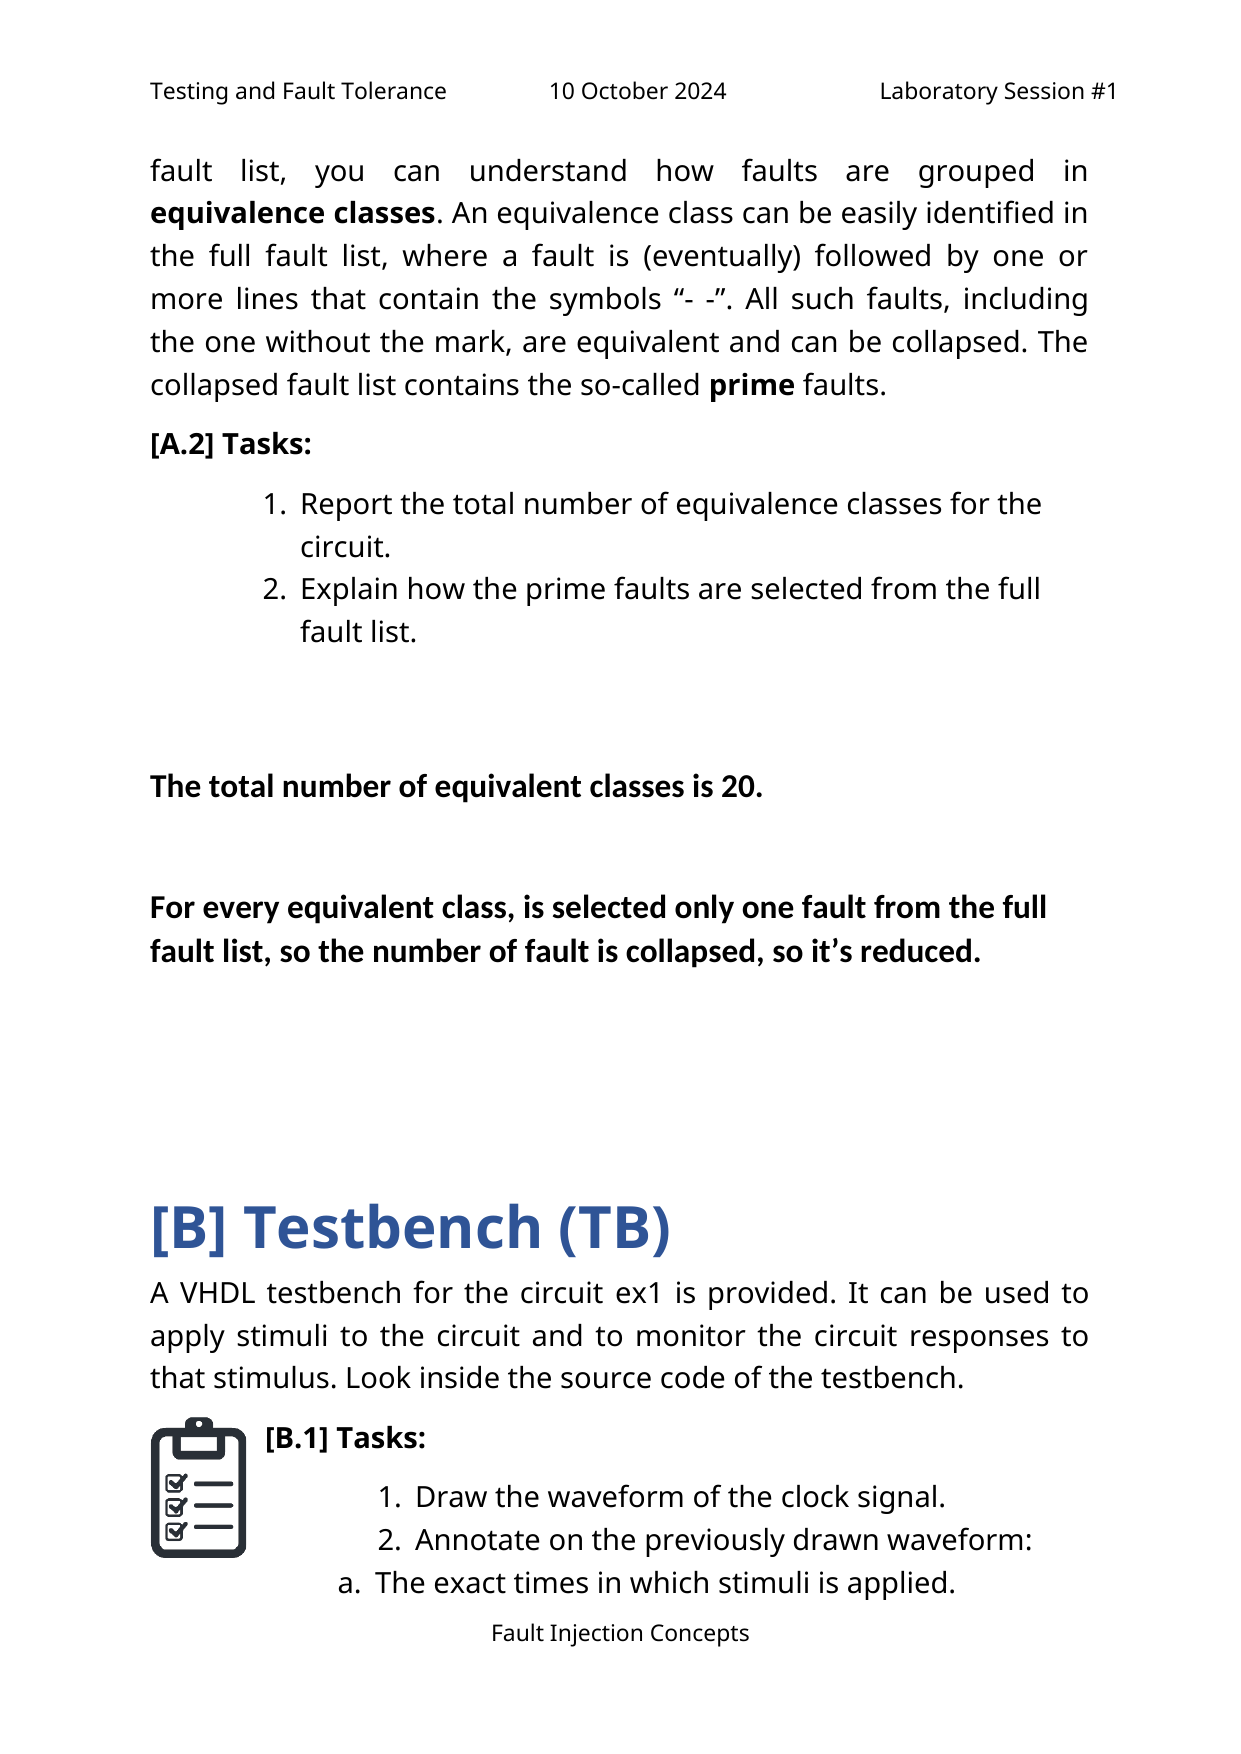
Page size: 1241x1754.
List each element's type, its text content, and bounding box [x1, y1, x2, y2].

list The exact times in which stimuli is applied. [337, 1562, 1090, 1602]
list Report the total number of equivalence classes for the circuit. [262, 483, 1090, 566]
picture [150, 1417, 247, 1558]
text [B.1] Tasks: [247, 1417, 1090, 1457]
text For every equivalent class, is selected only one fault from the full fault list, so the number of fault is collapsed, so it’s reduced. [150, 886, 1090, 971]
list Annotate on the previously drawn waveform: [262, 1519, 1090, 1559]
text [A.2] Tasks: [150, 423, 1090, 463]
text The total number of equivalent classes is 20. [150, 765, 1090, 805]
subtitle [B] Testbench (TB) [150, 1186, 1090, 1266]
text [150, 150, 1090, 404]
list Explain how the prime faults are selected from the full fault list. [262, 569, 1090, 651]
text A VHDL testbench for the circuit ex1 is provided. It can be used to apply stimuli to the circuit and to monitor the circuit responses to that stimulus. Look inside the source code of the testbench. [150, 1272, 1090, 1397]
list Draw the waveform of the clock signal. [262, 1477, 1090, 1516]
